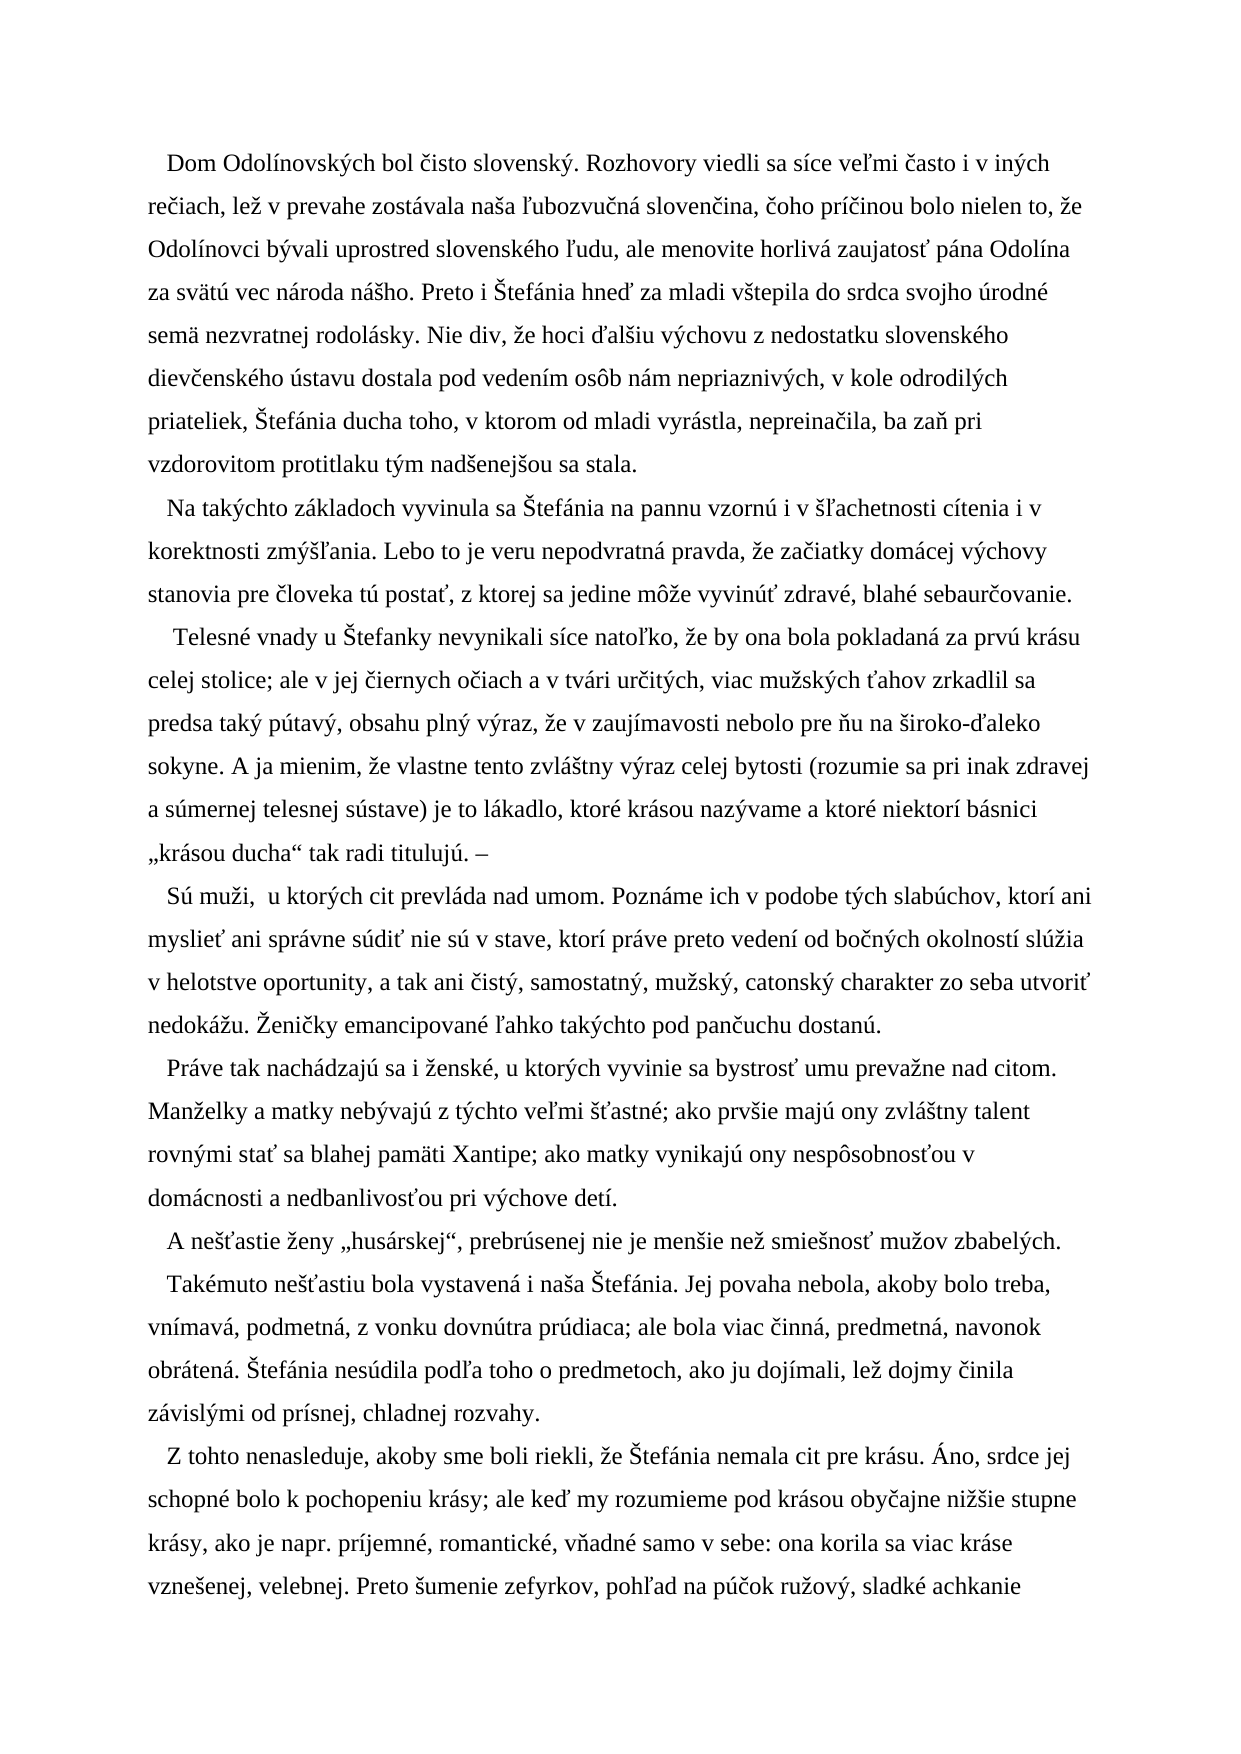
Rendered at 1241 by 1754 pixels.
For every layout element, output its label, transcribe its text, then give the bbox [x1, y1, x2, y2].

text Sú muži, u ktorých cit prevláda nad umom. Poznáme ich v podobe tých slabúchov, ktorí ani myslieť ani správne súdiť nie sú v stave, ktorí práve preto vedení od bočných okolností slúžia v helotstve oportunity, a tak ani čistý, samostatný, mužský, catonský charakter zo seba utvoriť nedokážu. Ženičky emancipované ľahko takýchto pod pančuchu dostanú. [148, 881, 1093, 1039]
text A nešťastie ženy „husárskej“, prebrúsenej nie je menšie než smiešnosť mužov zbabelých. [148, 1226, 1093, 1254]
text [148, 1441, 1093, 1599]
text Takémuto nešťastiu bola vystavená i naša Štefánia. Jej povaha nebola, akoby bolo treba, vnímavá, podmetná, z vonku dovnútra prúdiaca; ale bola viac činná, predmetná, navonok obrátená. Štefánia nesúdila podľa toho o predmetoch, ako ju dojímali, lež dojmy činila závislými od prísnej, chladnej rozvahy. [148, 1269, 1093, 1427]
text Na takýchto základoch vyvinula sa Štefánia na pannu vzornú i v šľachetnosti cítenia i v korektnosti zmýšľania. Lebo to je veru nepodvratná pravda, že začiatky domácej výchovy stanovia pre človeka tú postať, z ktorej sa jedine môže vyvinúť zdravé, blahé sebaurčovanie. [148, 493, 1093, 608]
text Dom Odolínovských bol čisto slovenský. Rozhovory viedli sa síce veľmi často i v iných rečiach, lež v prevahe zostávala naša ľubozvučná slovenčina, čoho príčinou bolo nielen to, že Odolínovci bývali uprostred slovenského ľudu, ale menovite horlivá zaujatosť pána Odolína za svätú vec národa nášho. Preto i Štefánia hneď za mladi vštepila do srdca svojho úrodné semä nezvratnej rodolásky. Nie div, že hoci ďalšiu výchovu z nedostatku slovenského dievčenského ústavu dostala pod vedením osôb nám nepriaznivých, v kole odrodilých priateliek, Štefánia ducha toho, v ktorom od mladi vyrástla, nepreinačila, ba zaň pri vzdorovitom protitlaku tým nadšenejšou sa stala. [148, 148, 1093, 478]
text Telesné vnady u Štefanky nevynikali síce natoľko, že by ona bola pokladaná za prvú krásu celej stolice; ale v jej čiernych očiach a v tvári určitých, viac mužských ťahov zrkadlil sa predsa taký pútavý, obsahu plný výraz, že v zaujímavosti nebolo pre ňu na široko-ďaleko sokyne. A ja mienim, že vlastne tento zvláštny výraz celej bytosti (rozumie sa pri inak zdravej a súmernej telesnej sústave) je to lákadlo, ktoré krásou nazývame a ktoré niektorí básnici „krásou ducha“ tak radi titulujú. – [148, 622, 1093, 866]
text Práve tak nachádzajú sa i ženské, u ktorých vyvinie sa bystrosť umu prevažne nad citom. Manželky a matky nebývajú z týchto veľmi šťastné; ako prvšie majú ony zvláštny talent rovnými stať sa blahej pamäti Xantipe; ako matky vynikajú ony nespôsobnosťou v domácnosti a nedbanlivosťou pri výchove detí. [148, 1053, 1093, 1211]
